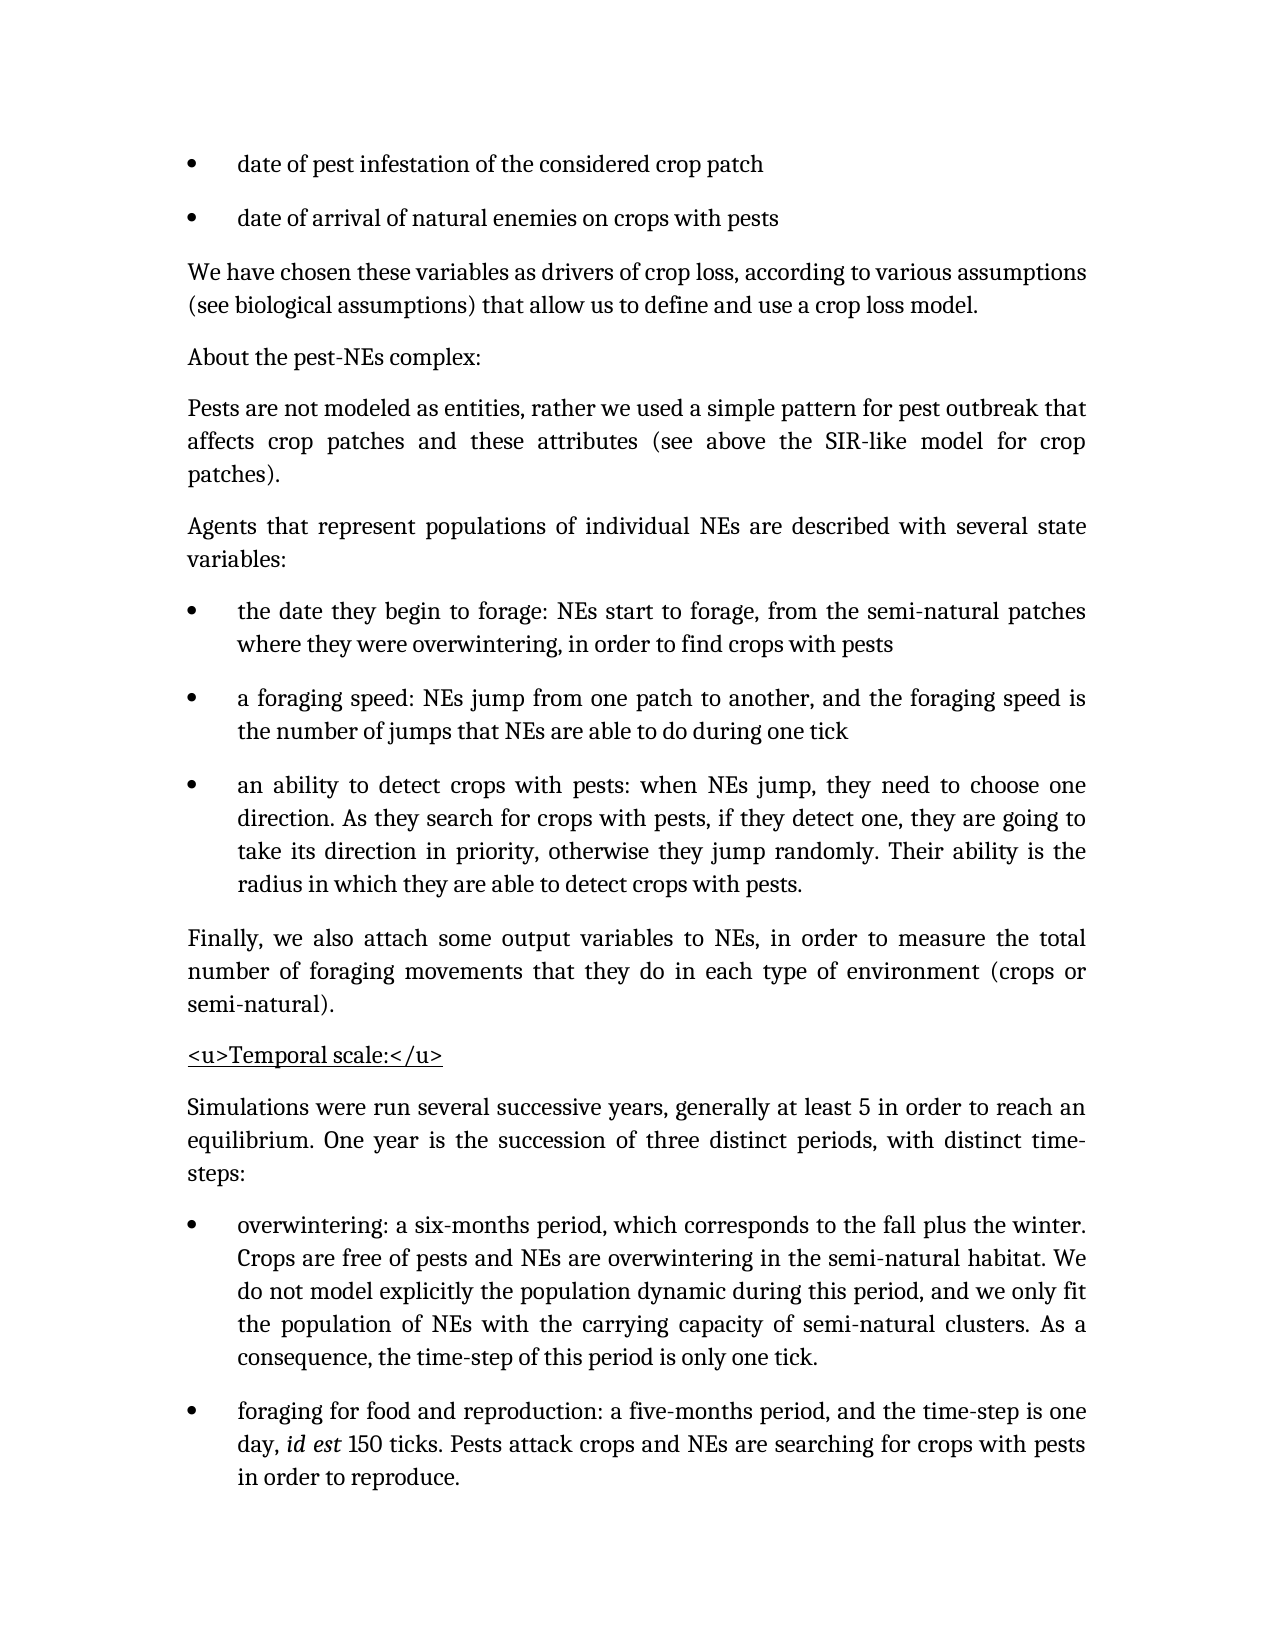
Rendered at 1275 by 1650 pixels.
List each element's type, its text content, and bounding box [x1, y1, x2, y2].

list date of arrival of natural enemies on crops with pests [187, 204, 1087, 233]
list an ability to detect crops with pests: when NEs jump, they need to choose one direction. As they search for crops with pests, if they detect one, they are going to take its direction in priority, otherwise they jump randomly. Their ability is the radius in which they are able to detect crops with pests. [187, 771, 1087, 898]
text We have chosen these variables as drivers of crop loss, according to various assumptions (see biological assumptions) that allow us to define and use a crop loss model. [187, 258, 1087, 319]
list overwintering: a six-months period, which corresponds to the fall plus the winter. Crops are free of pests and NEs are overwintering in the semi-natural habitat. We do not model explicitly the population dynamic during this period, and we only fit the population of NEs with the carrying capacity of semi-natural clusters. As a consequence, the time-step of this period is only one tick. [187, 1211, 1087, 1372]
list foraging for food and reproduction: a five-months period, and the time-step is one day, id est 150 ticks. Pests attack crops and NEs are searching for crops with pests in order to reproduce. [187, 1397, 1087, 1492]
list date of pest infestation of the considered crop patch [187, 150, 1087, 179]
text Finally, we also attach some output variables to NEs, in order to measure the total number of foraging movements that they do in each type of environment (crops or semi-natural). [187, 923, 1087, 1018]
text Agents that represent populations of individual NEs are described with several state variables: [187, 512, 1087, 574]
list a foraging speed: NEs jump from one patch to another, and the foraging speed is the number of jumps that NEs are able to do during one tick [187, 684, 1087, 746]
list the date they begin to forage: NEs start to forage, from the semi-natural patches where they were overwintering, in order to find crops with pests [187, 597, 1087, 659]
text About the pest-NEs complex: [187, 342, 1087, 371]
text <u>Temporal scale:</u> [187, 1041, 1087, 1070]
text Pests are not modeled as entities, rather we used a simple pattern for pest outbreak that affects crop patches and these attributes (see above the SIR-like model for crop patches). [187, 394, 1087, 489]
text Simulations were run several successive years, generally at least 5 in order to reach an equilibrium. One year is the succession of three distinct periods, with distinct time-steps: [187, 1093, 1087, 1188]
